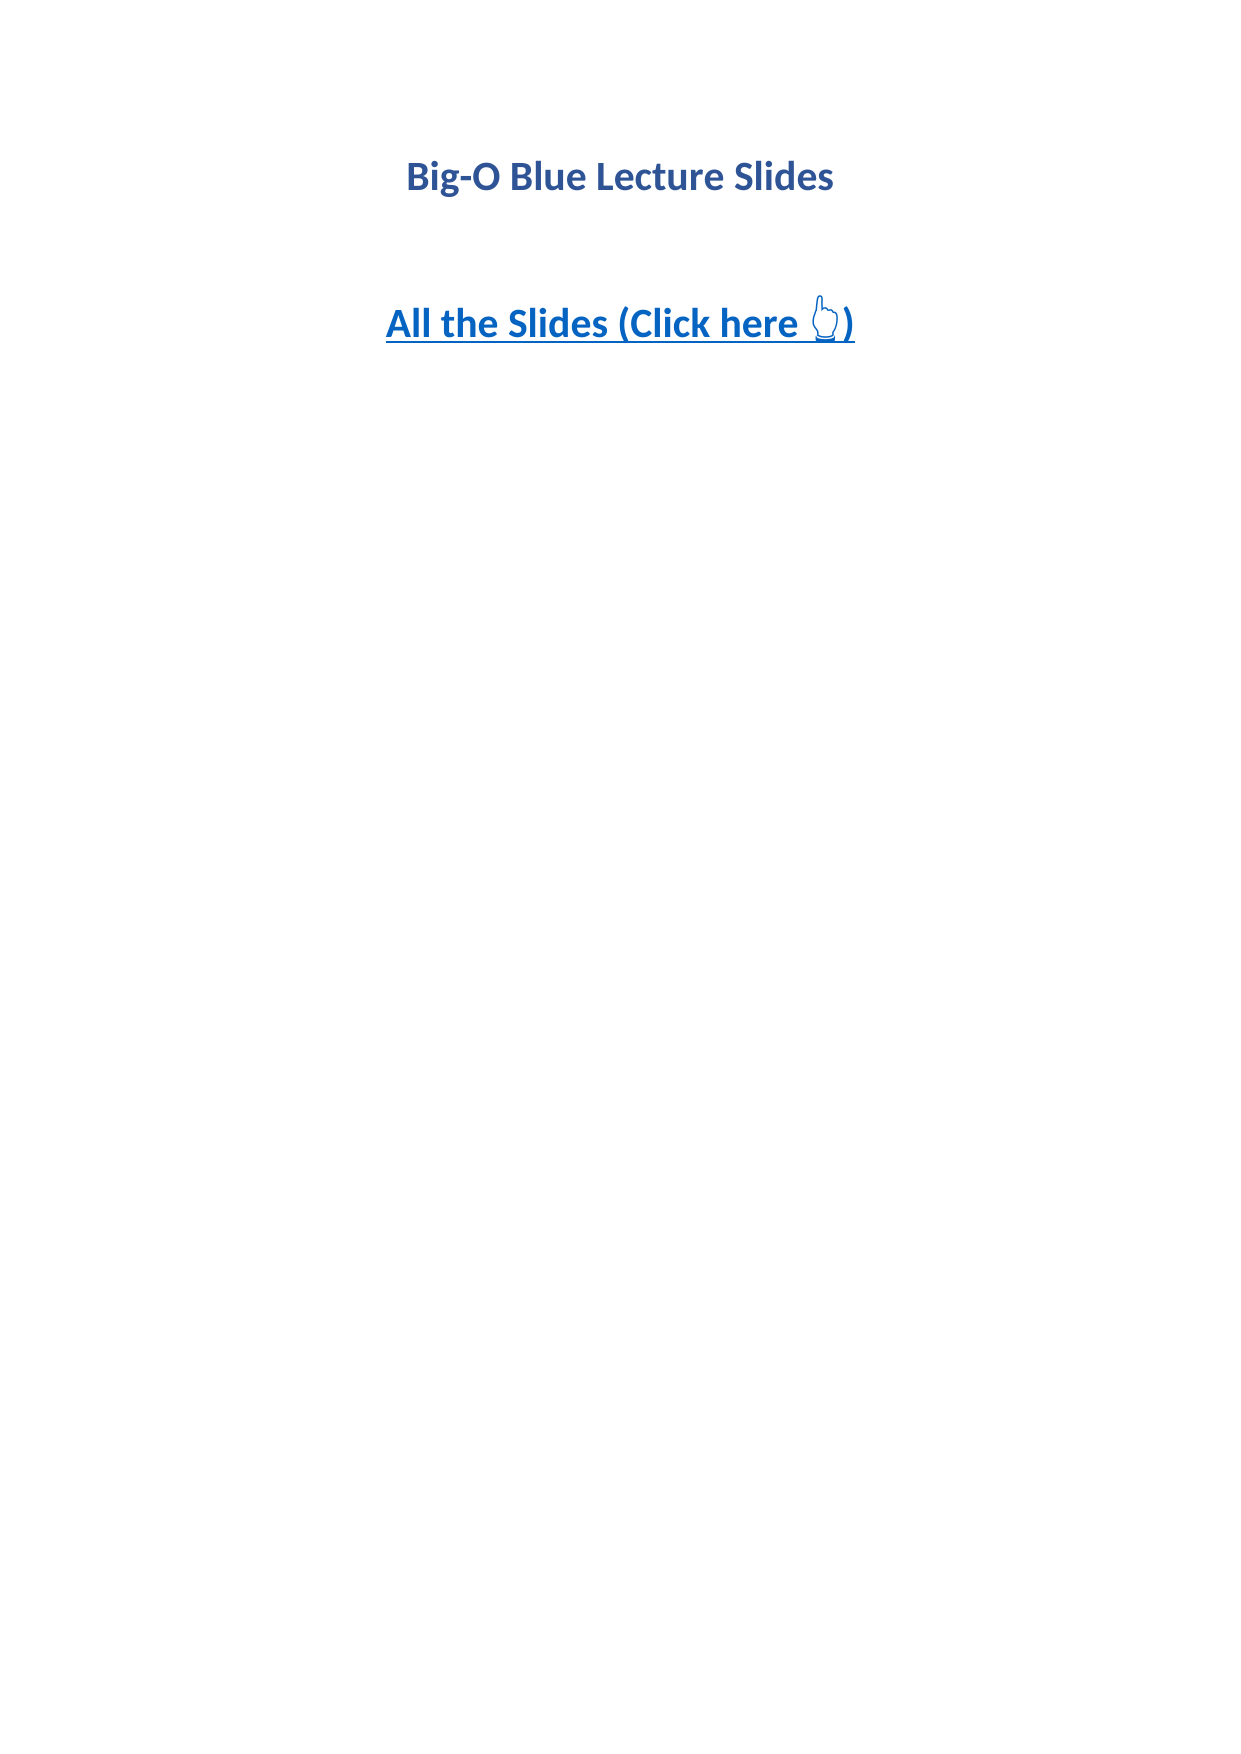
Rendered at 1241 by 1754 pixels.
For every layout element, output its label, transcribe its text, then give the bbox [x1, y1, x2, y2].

text All the Slides (Click here 👆) [150, 293, 1090, 350]
text Big-O Blue Lecture Slides [150, 150, 1090, 201]
